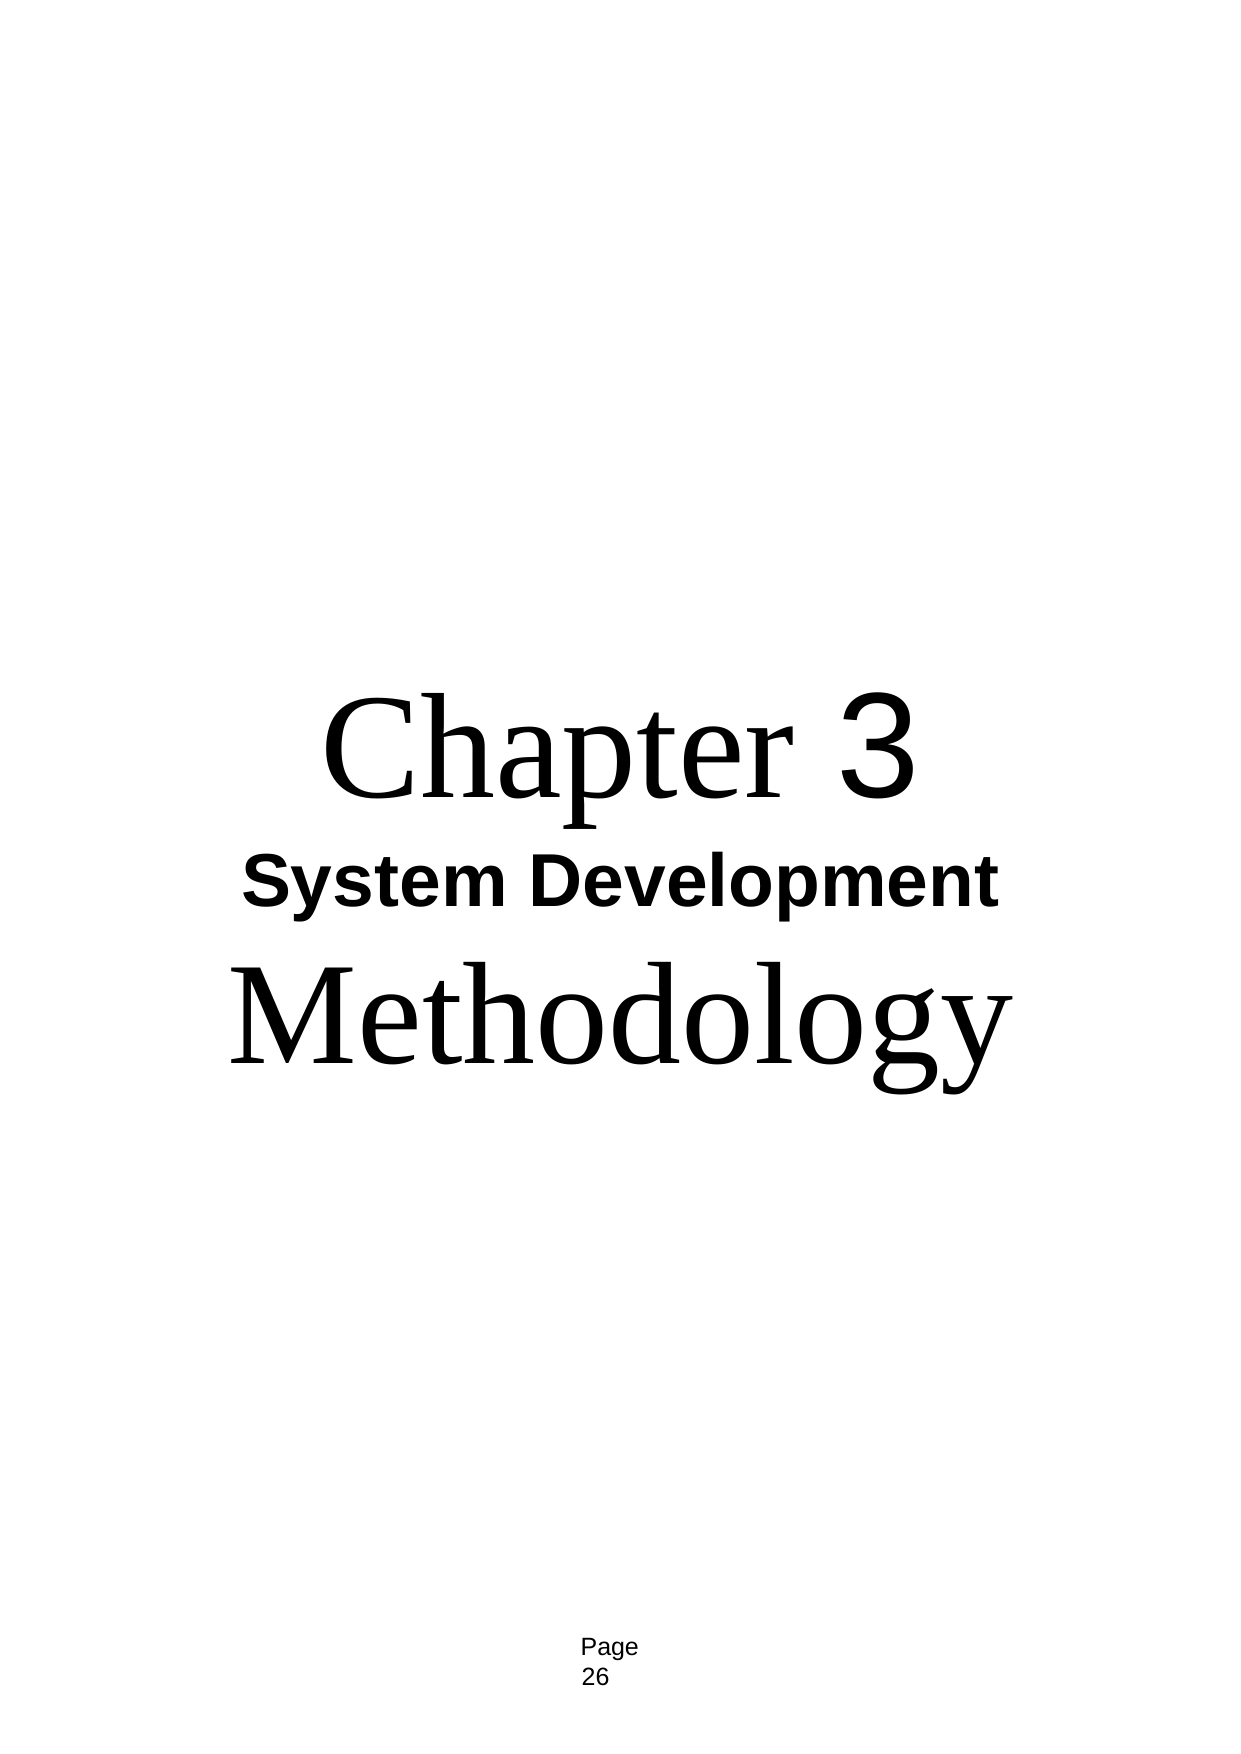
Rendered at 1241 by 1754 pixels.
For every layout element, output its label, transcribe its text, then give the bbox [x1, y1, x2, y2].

text Chapter 3 [150, 657, 1090, 830]
text System Development Methodology [150, 836, 1090, 1095]
